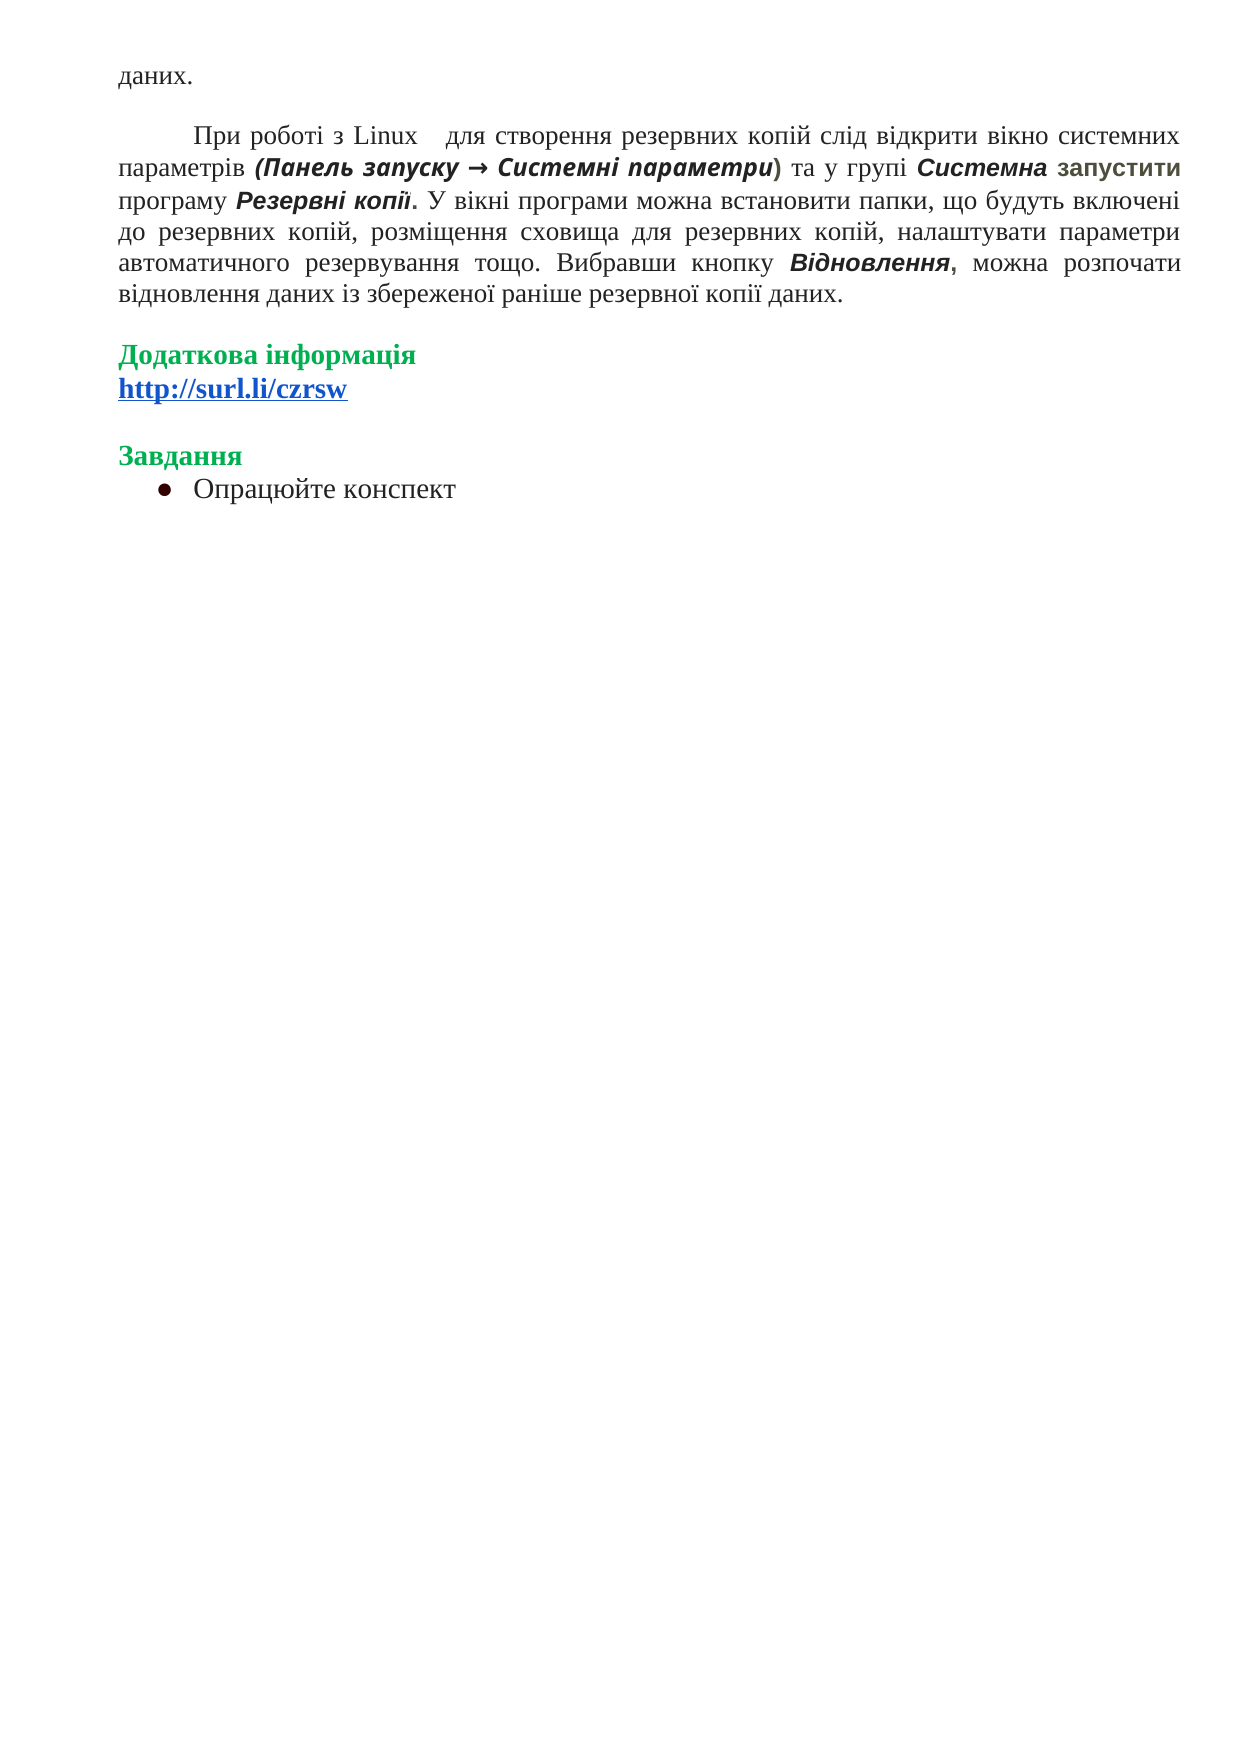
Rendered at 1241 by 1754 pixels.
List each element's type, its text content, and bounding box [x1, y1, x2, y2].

list Опрацюйте конспект [156, 471, 1181, 505]
text При роботі з Linux для створення резервних копій слід відкрити вікно системних параметрів ) та у групі Системна запустити програму Резервні копії. У вікні програми можна встановити папки, що будуть включені до резервних копій, розміщення сховища для резервних копій, налаштувати параметри автоматичного резервування тощо. Вибравши кнопку Відновлення, можна розпочати відновлення даних із збереженої раніше резервної копії даних. [118, 119, 1181, 308]
text http://surl.li/czrsw [118, 371, 1181, 404]
text Додаткова інформація [118, 337, 1181, 371]
text Завдання [118, 438, 1181, 471]
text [118, 59, 1181, 90]
